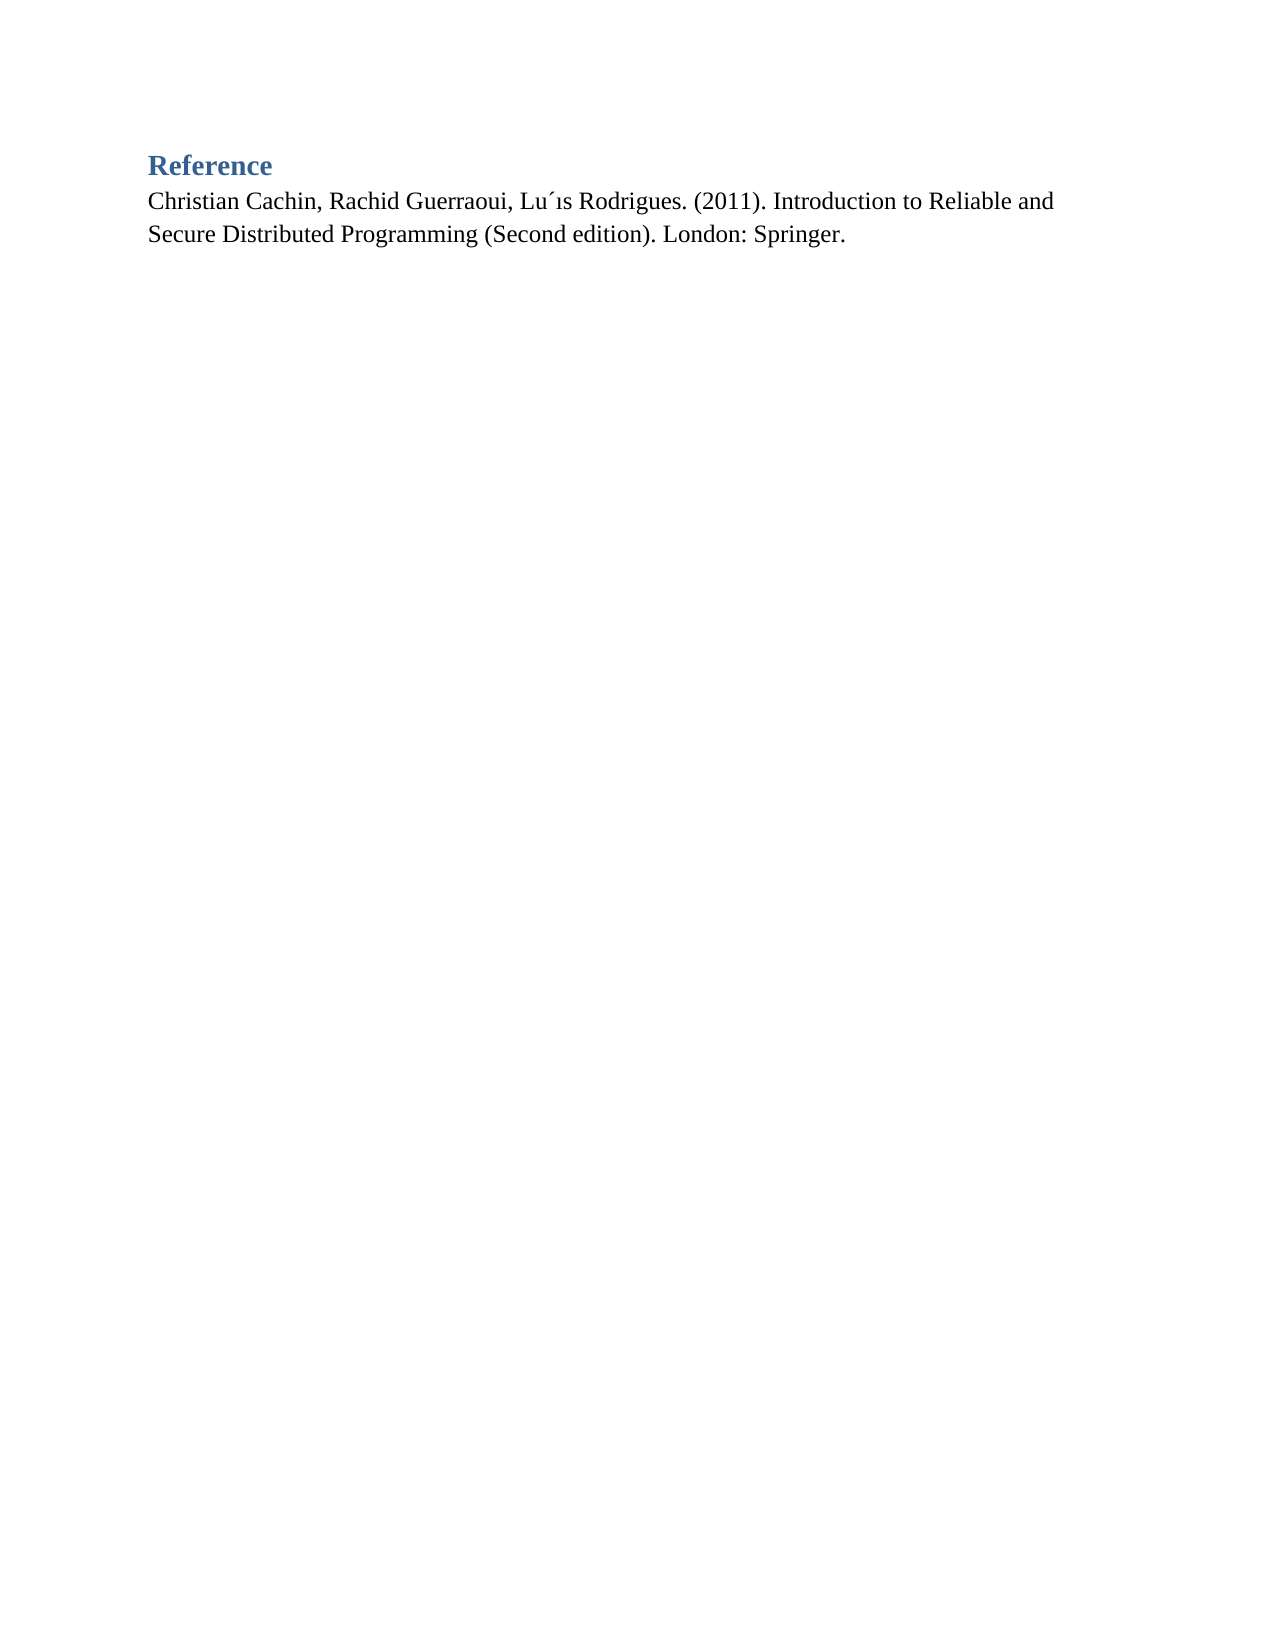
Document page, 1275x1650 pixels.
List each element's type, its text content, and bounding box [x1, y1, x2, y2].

text Christian Cachin, Rachid Guerraoui, Lu´ıs Rodrigues. (2011). Introduction to Reliable and Secure Distributed Programming (Second edition). London: Springer. [148, 186, 1127, 248]
subtitle Reference [148, 148, 1127, 181]
